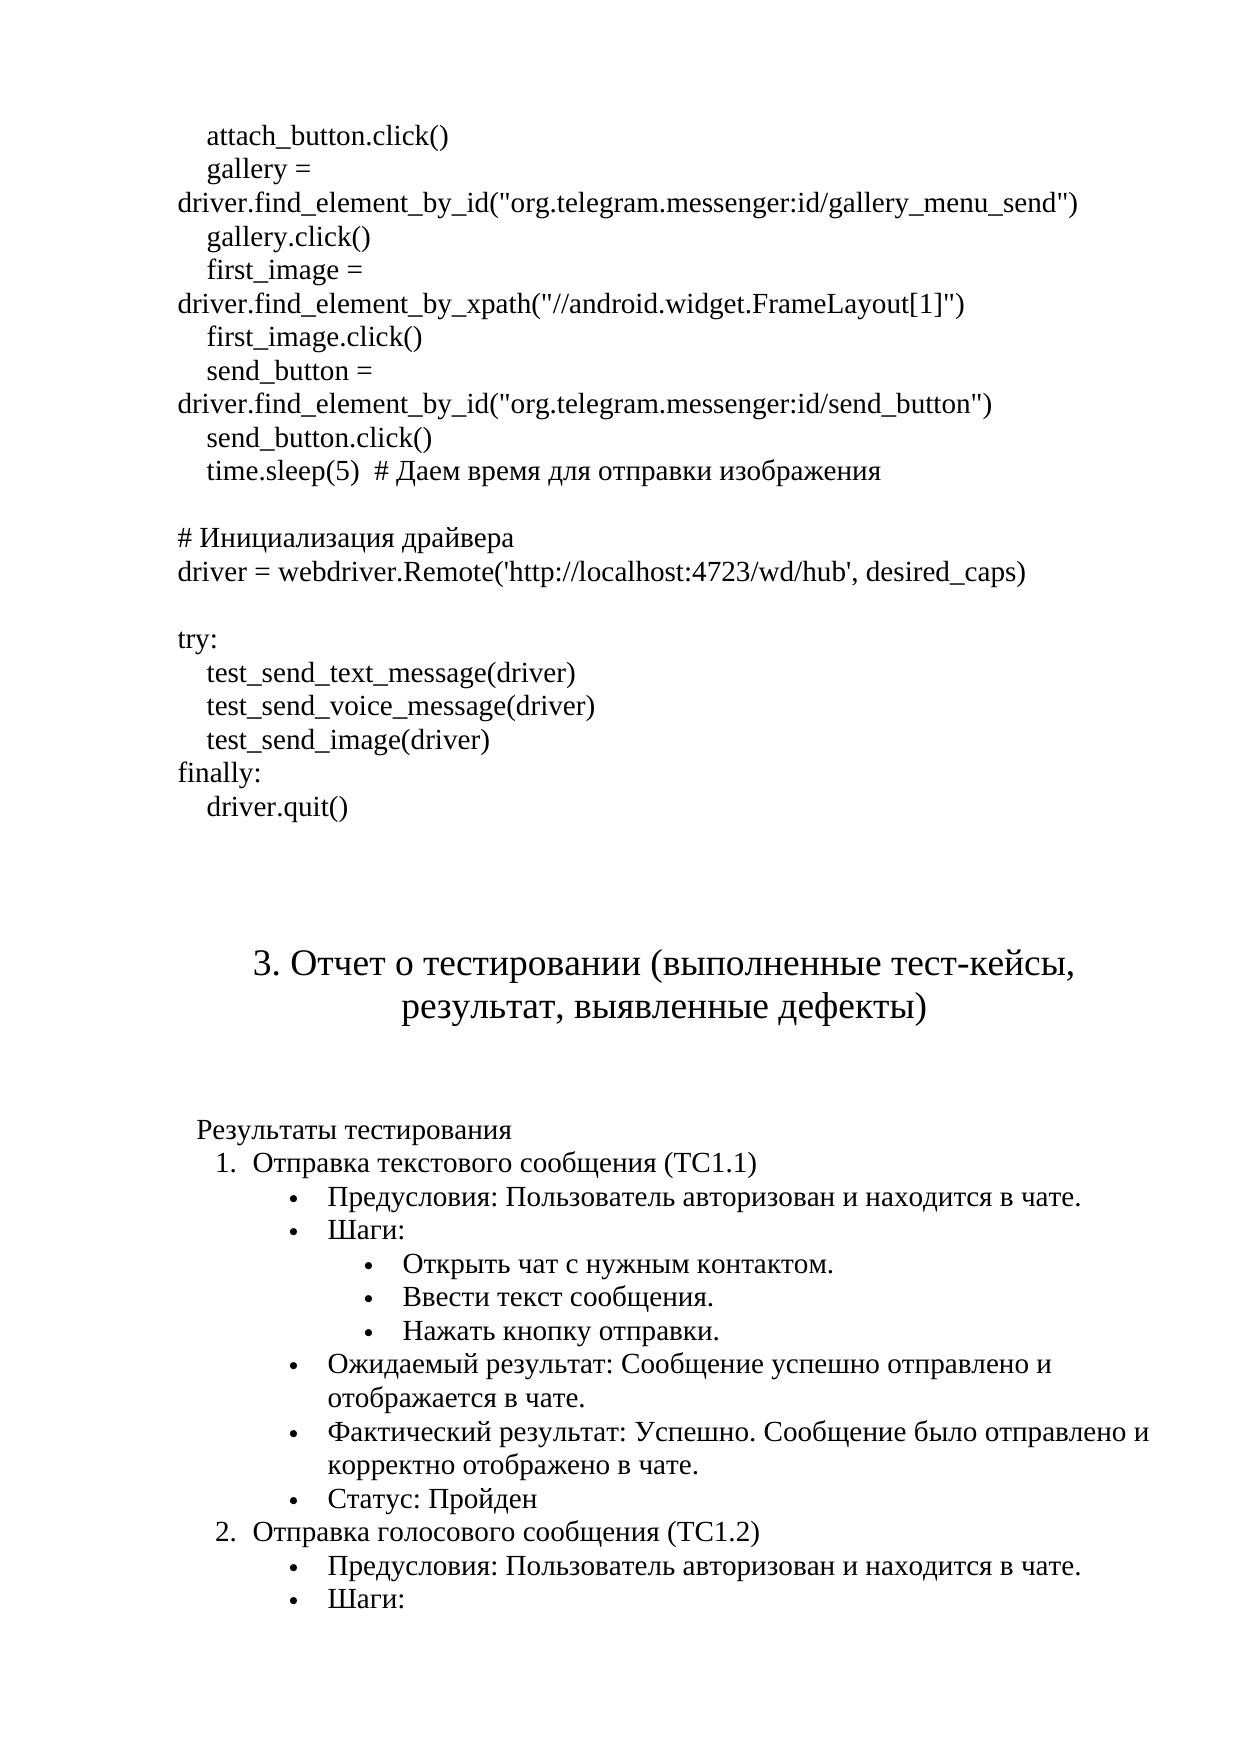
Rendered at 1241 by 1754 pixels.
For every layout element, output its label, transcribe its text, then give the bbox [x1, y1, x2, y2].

text test_send_voice_message(driver) [177, 688, 1152, 722]
list Ожидаемый результат: Сообщение успешно отправлено и отображается в чате. [290, 1347, 1152, 1414]
list Открыть чат с нужным контактом. [365, 1246, 1152, 1279]
list Предусловия: Пользователь авторизован и находится в чате. [290, 1548, 1152, 1581]
list Отправка текстового сообщения (TC1.1) [215, 1145, 1152, 1179]
text gallery.click() [177, 219, 1152, 252]
text driver.quit() [177, 789, 1152, 822]
text driver = webdriver.Remote('http://localhost:4723/wd/hub', desired_caps) [177, 554, 1152, 588]
list Предусловия: Пользователь авторизован и находится в чате. [290, 1179, 1152, 1212]
text Результаты тестирования [177, 1112, 1152, 1145]
text test_send_text_message(driver) [177, 655, 1152, 688]
text try: [177, 621, 1152, 655]
list Шаги: [290, 1212, 1152, 1246]
text finally: [177, 755, 1152, 789]
list Фактический результат: Успешно. Сообщение было отправлено и корректно отображено в чате. [290, 1414, 1152, 1481]
text # Инициализация драйвера [177, 521, 1152, 554]
text send_button = driver.find_element_by_id("org.telegram.messenger:id/send_button") [177, 353, 1152, 420]
list Ввести текст сообщения. [365, 1279, 1152, 1313]
text first_image.click() [177, 319, 1152, 353]
list Статус: Пройден [290, 1481, 1152, 1514]
text test_send_image(driver) [177, 722, 1152, 755]
list Шаги: [290, 1581, 1152, 1615]
list Нажать кнопку отправки. [365, 1313, 1152, 1347]
text send_button.click() [177, 420, 1152, 453]
text first_image = driver.find_element_by_xpath("//android.widget.FrameLayout[1]") [177, 252, 1152, 319]
text time.sleep(5) # Даем время для отправки изображения [177, 453, 1152, 487]
list Отправка голосового сообщения (TC1.2) [215, 1514, 1152, 1548]
subtitle 3. Отчет о тестировании (выполненные тест-кейсы, результат, выявленные дефекты) [177, 941, 1152, 1027]
text attach_button.click() [177, 118, 1152, 152]
text gallery = driver.find_element_by_id("org.telegram.messenger:id/gallery_menu_send") [177, 152, 1152, 219]
